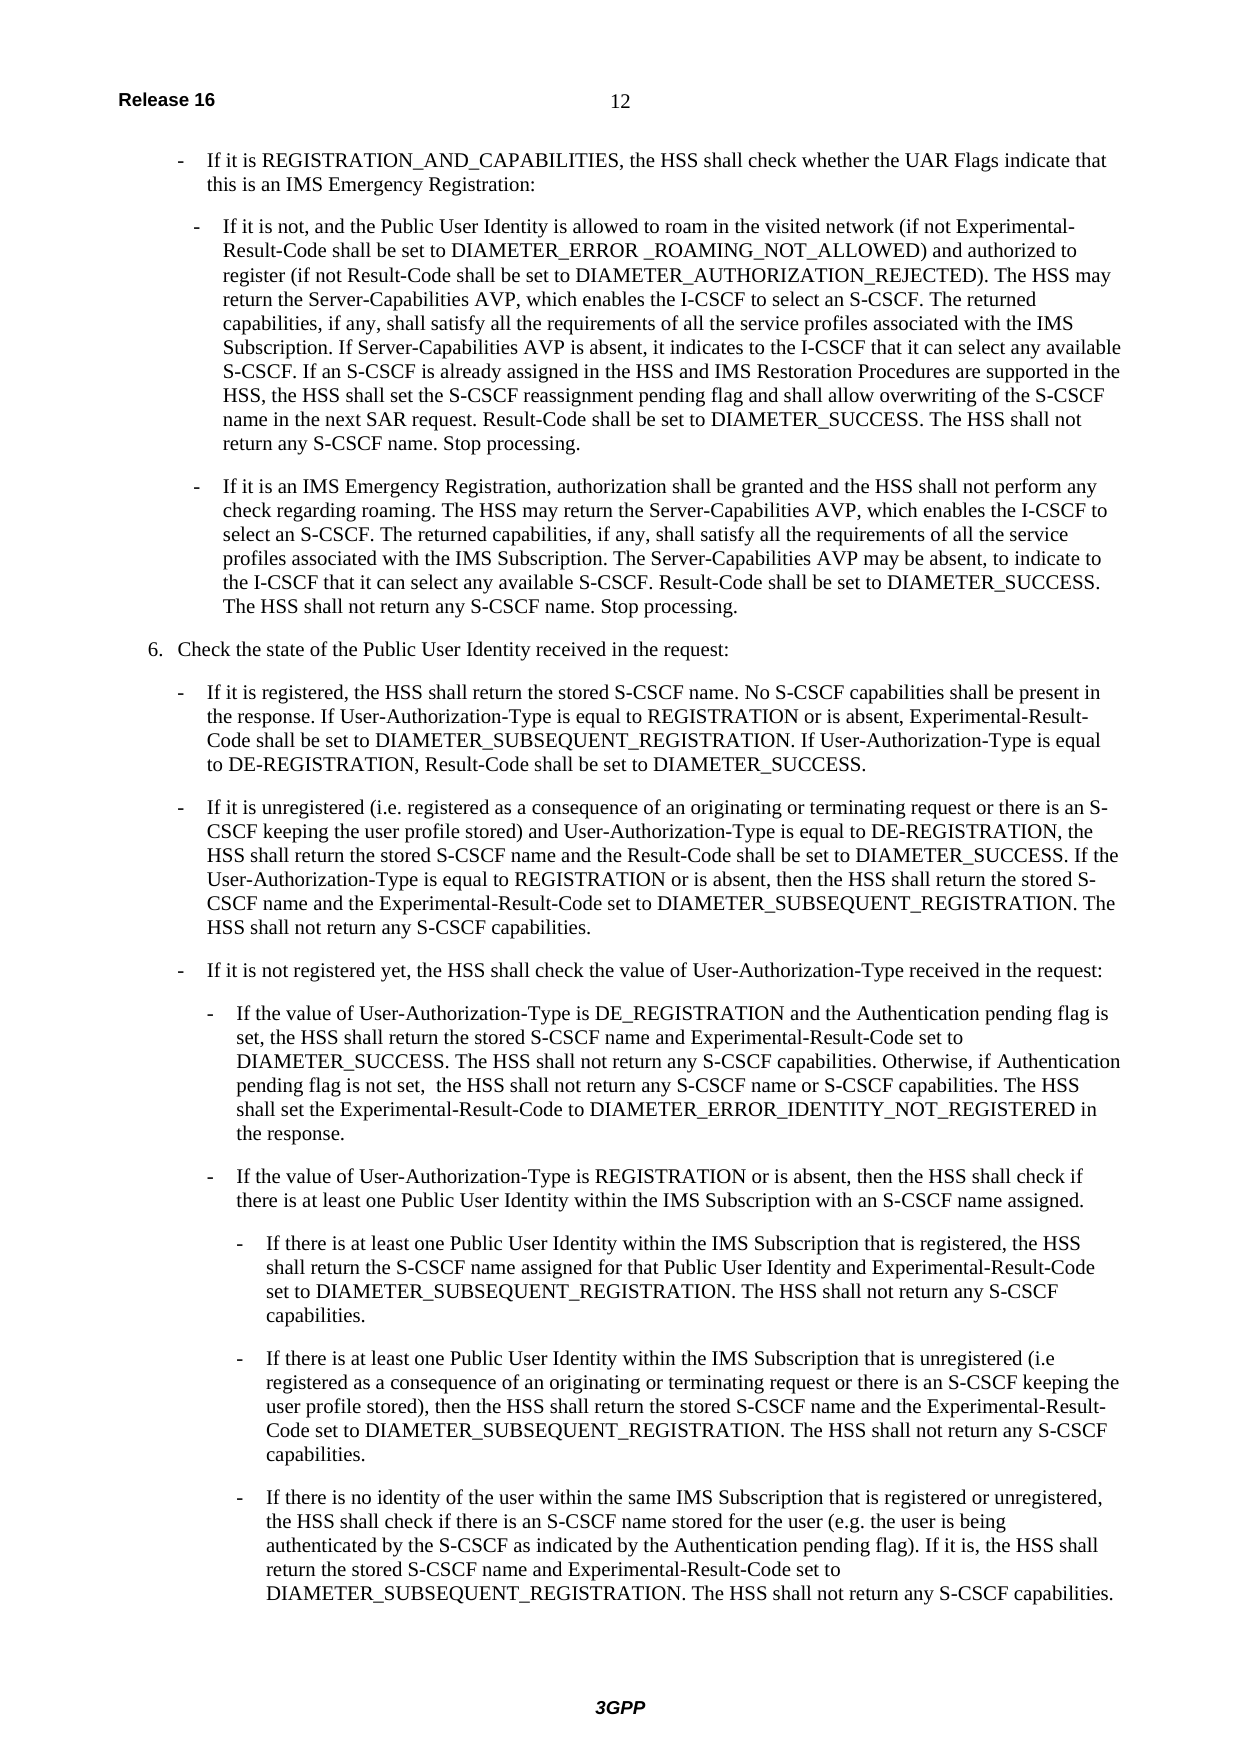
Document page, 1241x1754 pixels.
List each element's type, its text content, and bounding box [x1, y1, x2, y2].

text - If it is an IMS Emergency Registration, authorization shall be granted and the HSS shall not perform any check regarding roaming. The HSS may return the Server-Capabilities AVP, which enables the I-CSCF to select an S-CSCF. The returned capabilities, if any, shall satisfy all the requirements of all the service profiles associated with the IMS Subscription. The Server-Capabilities AVP may be absent, to indicate to the I-CSCF that it can select any available S-CSCF. Result-Code shall be set to DIAMETER_SUCCESS. The HSS shall not return any S-CSCF name. Stop processing. [193, 474, 1122, 618]
text - If it is unregistered (i.e. registered as a consequence of an originating or terminating request or there is an S-CSCF keeping the user profile stored) and User-Authorization-Type is equal to DE-REGISTRATION, the HSS shall return the stored S-CSCF name and the Result-Code shall be set to DIAMETER_SUCCESS. If the User-Authorization-Type is equal to REGISTRATION or is absent, then the HSS shall return the stored S-CSCF name and the Experimental-Result-Code set to DIAMETER_SUBSEQUENT_REGISTRATION. The HSS shall not return any S-CSCF capabilities. [177, 795, 1122, 939]
text - If the value of User-Authorization-Type is REGISTRATION or is absent, then the HSS shall check if there is at least one Public User Identity within the IMS Subscription with an S-CSCF name assigned. [207, 1164, 1122, 1212]
text - If it is REGISTRATION_AND_CAPABILITIES, the HSS shall check whether the UAR Flags indicate that this is an IMS Emergency Registration: [177, 147, 1122, 196]
text - If there is no identity of the user within the same IMS Subscription that is registered or unregistered, the HSS shall check if there is an S-CSCF name stored for the user (e.g. the user is being authenticated by the S-CSCF as indicated by the Authentication pending flag). If it is, the HSS shall return the stored S-CSCF name and Experimental-Result-Code set to DIAMETER_SUBSEQUENT_REGISTRATION. The HSS shall not return any S-CSCF capabilities. [236, 1485, 1122, 1605]
text - If there is at least one Public User Identity within the IMS Subscription that is unregistered (i.e registered as a consequence of an originating or terminating request or there is an S-CSCF keeping the user profile stored), then the HSS shall return the stored S-CSCF name and the Experimental-Result-Code set to DIAMETER_SUBSEQUENT_REGISTRATION. The HSS shall not return any S-CSCF capabilities. [236, 1346, 1122, 1466]
text - If the value of User-Authorization-Type is DE_REGISTRATION and the Authentication pending flag is set, the HSS shall return the stored S-CSCF name and Experimental-Result-Code set to DIAMETER_SUCCESS. The HSS shall not return any S-CSCF capabilities. Otherwise, if Authentication pending flag is not set, the HSS shall not return any S-CSCF name or S-CSCF capabilities. The HSS shall set the Experimental-Result-Code to DIAMETER_ERROR_IDENTITY_NOT_REGISTERED in the response. [207, 1001, 1122, 1145]
text - If there is at least one Public User Identity within the IMS Subscription that is registered, the HSS shall return the S-CSCF name assigned for that Public User Identity and Experimental-Result-Code set to DIAMETER_SUBSEQUENT_REGISTRATION. The HSS shall not return any S-CSCF capabilities. [236, 1231, 1122, 1327]
text 6. Check the state of the Public User Identity received in the request: [148, 637, 1122, 661]
text - If it is not registered yet, the HSS shall check the value of User-Authorization-Type received in the request: [177, 958, 1122, 982]
text - If it is not, and the Public User Identity is allowed to roam in the visited network (if not Experimental-Result-Code shall be set to DIAMETER_ERROR _ROAMING_NOT_ALLOWED) and authorized to register (if not Result-Code shall be set to DIAMETER_AUTHORIZATION_REJECTED). The HSS may return the Server-Capabilities AVP, which enables the I-CSCF to select an S-CSCF. The returned capabilities, if any, shall satisfy all the requirements of all the service profiles associated with the IMS Subscription. If Server-Capabilities AVP is absent, it indicates to the I-CSCF that it can select any available S-CSCF. If an S-CSCF is already assigned in the HSS and IMS Restoration Procedures are supported in the HSS, the HSS shall set the S-CSCF reassignment pending flag and shall allow overwriting of the S-CSCF name in the next SAR request. Result-Code shall be set to DIAMETER_SUCCESS. The HSS shall not return any S-CSCF name. Stop processing. [193, 214, 1122, 455]
text - If it is registered, the HSS shall return the stored S-CSCF name. No S-CSCF capabilities shall be present in the response. If User-Authorization-Type is equal to REGISTRATION or is absent, Experimental-Result-Code shall be set to DIAMETER_SUBSEQUENT_REGISTRATION. If User-Authorization-Type is equal to DE-REGISTRATION, Result-Code shall be set to DIAMETER_SUCCESS. [177, 680, 1122, 776]
